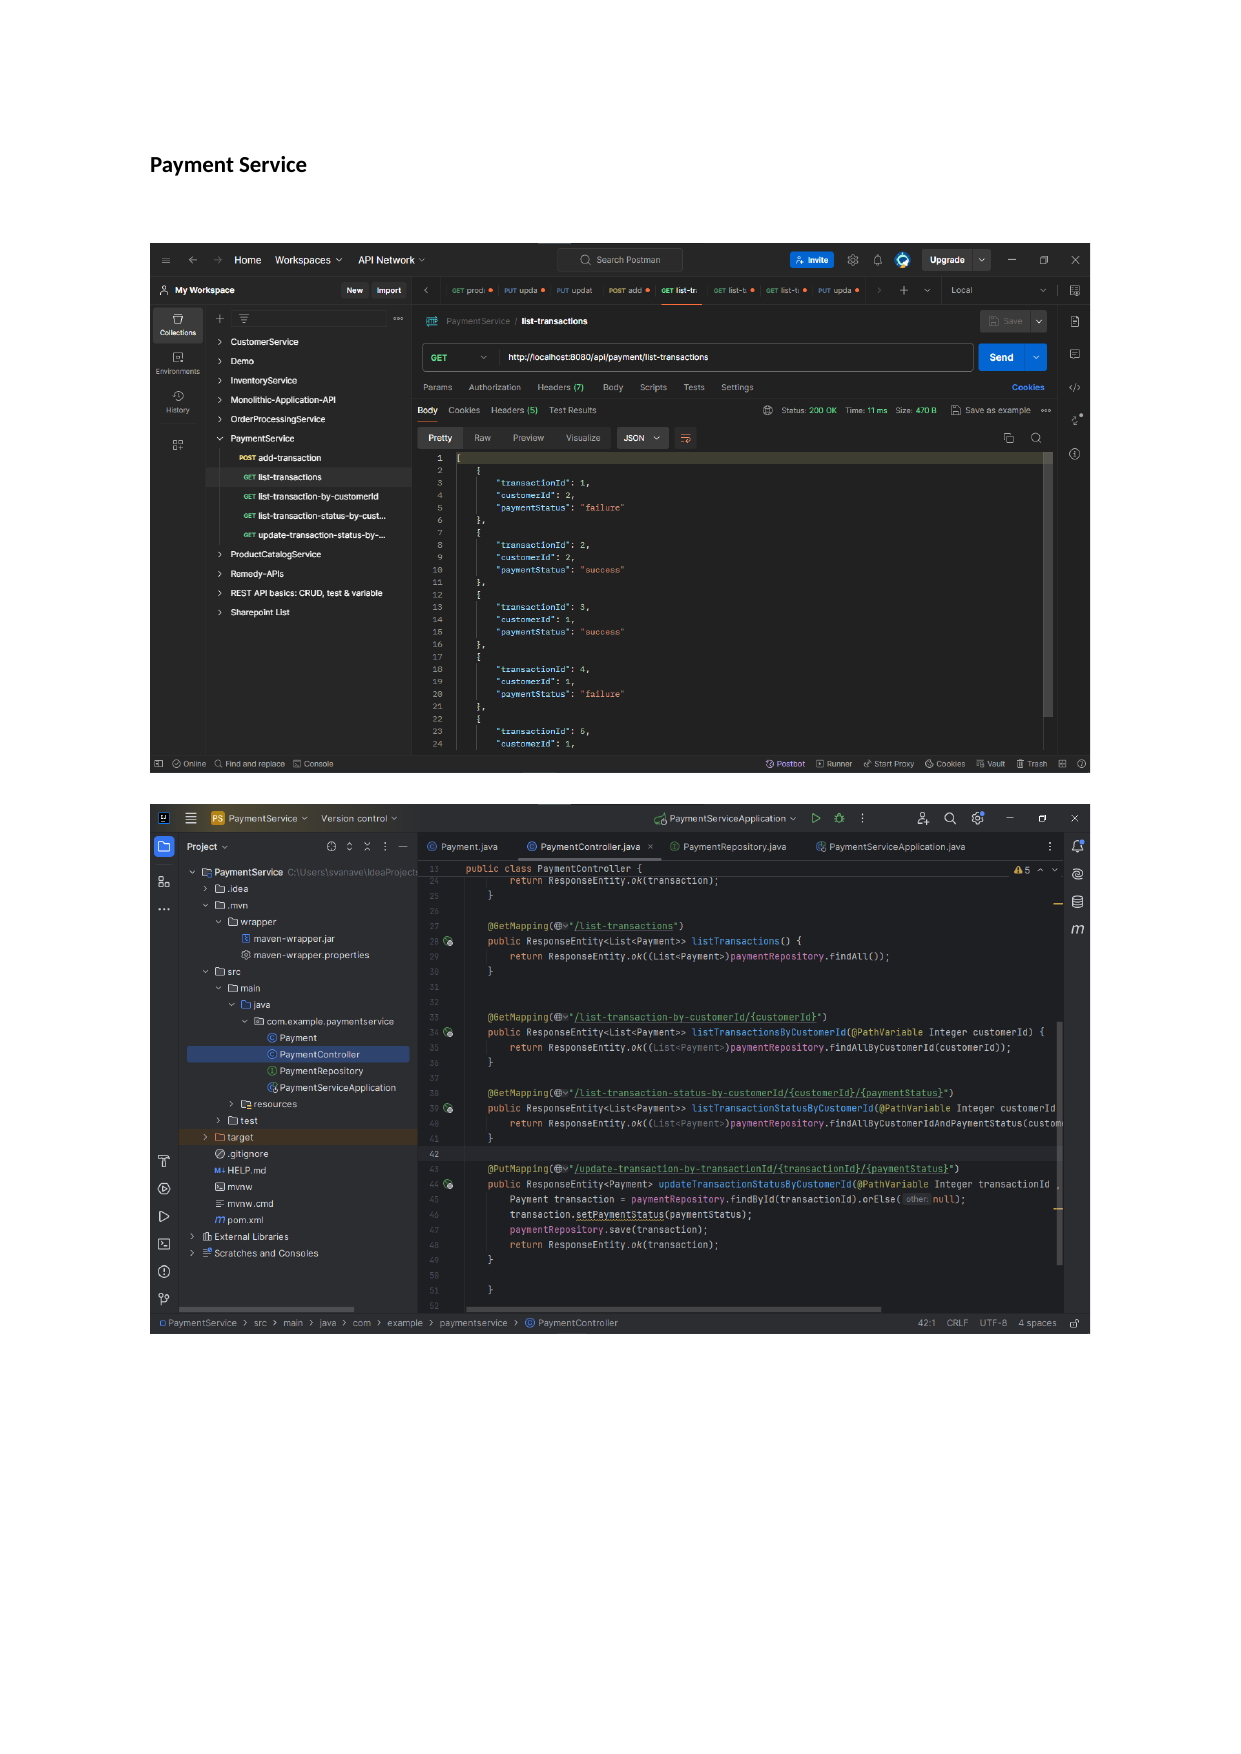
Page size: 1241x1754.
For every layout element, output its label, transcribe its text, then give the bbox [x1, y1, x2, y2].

picture [150, 243, 1091, 773]
text Payment Service [150, 150, 1090, 178]
picture [150, 804, 1091, 1334]
